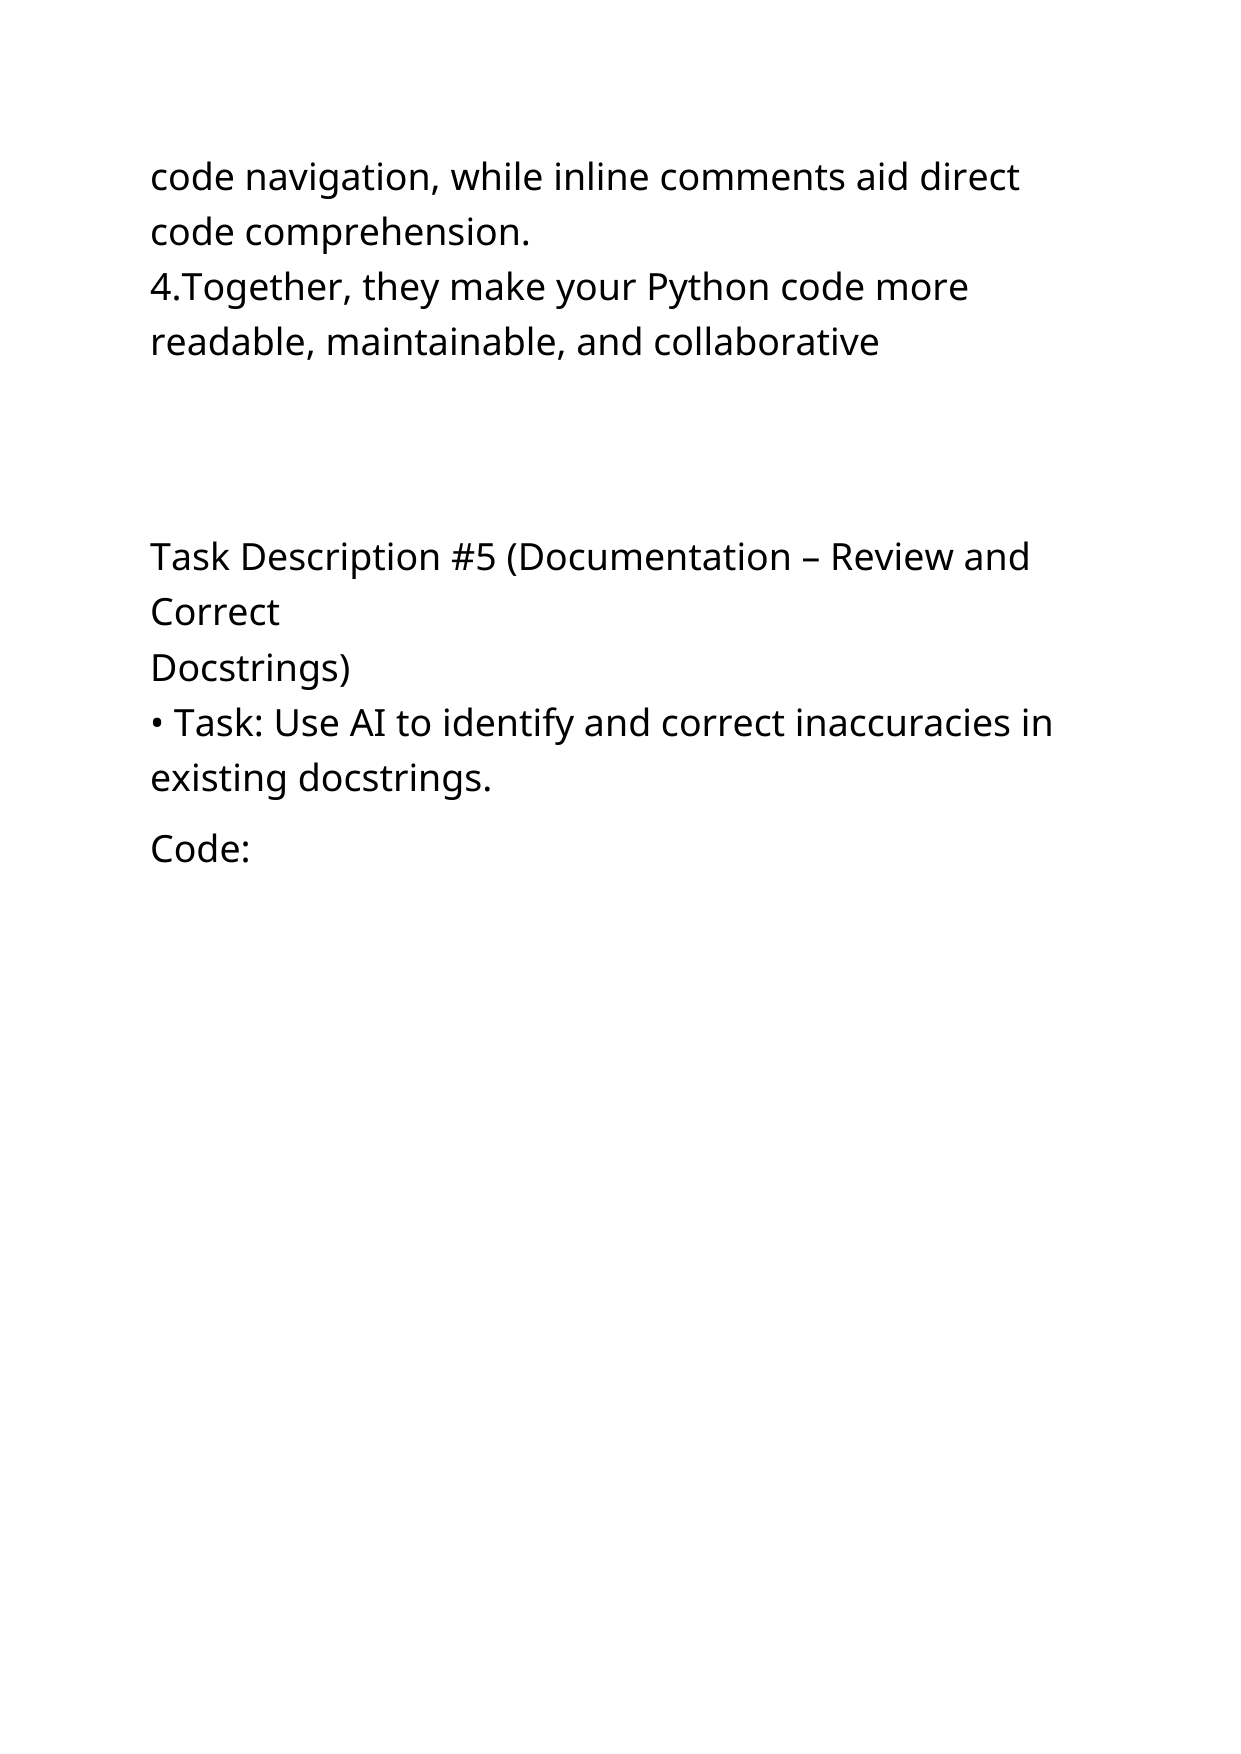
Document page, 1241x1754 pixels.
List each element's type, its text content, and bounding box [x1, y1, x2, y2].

text Task Description #5 (Documentation – Review and Correct Docstrings) • Task: Use AI to identify and correct inaccuracies in existing docstrings. [150, 531, 1090, 802]
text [150, 150, 1090, 366]
text Code: [150, 823, 1090, 874]
